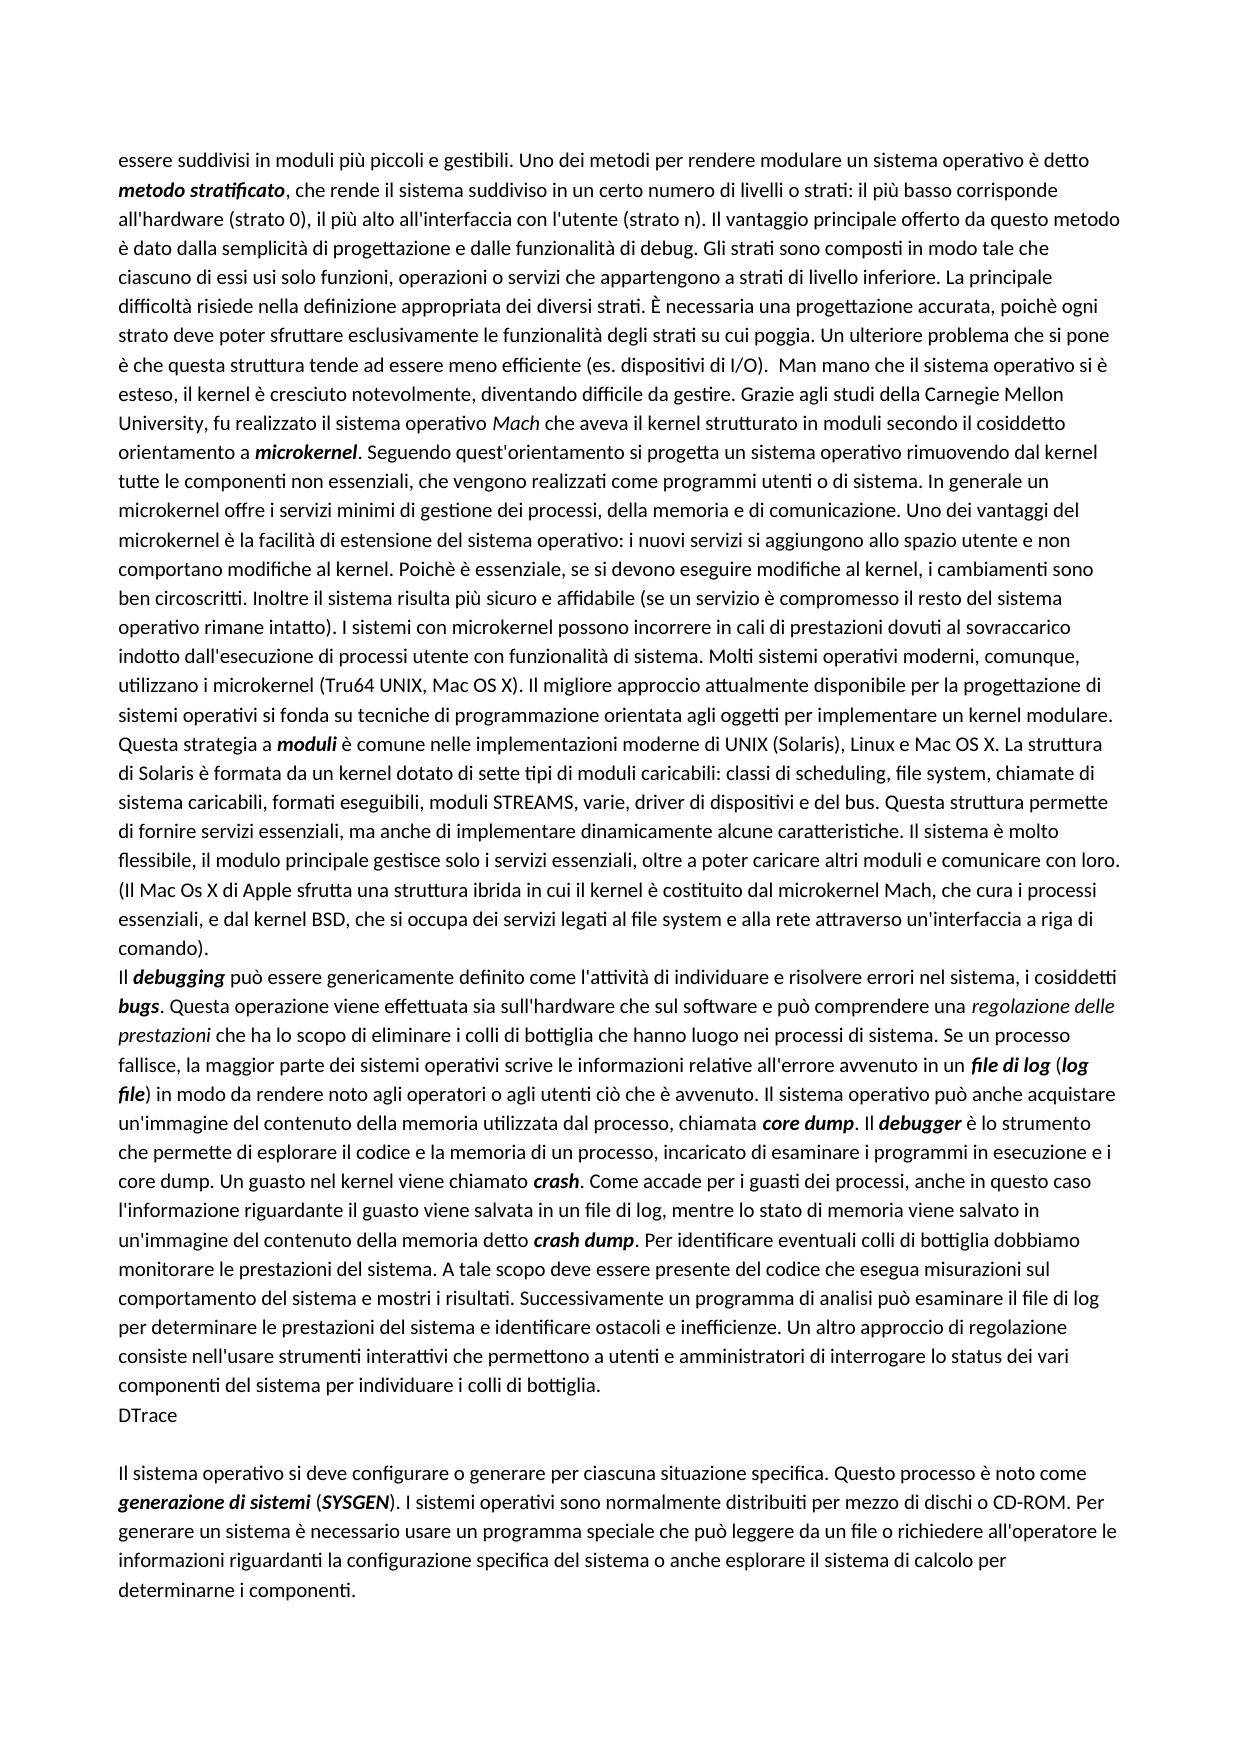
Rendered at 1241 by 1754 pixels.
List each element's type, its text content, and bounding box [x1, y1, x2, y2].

text Il debugging può essere genericamente definito come l'attività di individuare e risolvere errori nel sistema, i cosiddetti bugs. Questa operazione viene effettuata sia sull'hardware che sul software e può comprendere una regolazione delle prestazioni che ha lo scopo di eliminare i colli di bottiglia che hanno luogo nei processi di sistema. Se un processo fallisce, la maggior parte dei sistemi operativi scrive le informazioni relative all'errore avvenuto in un file di log (log file) in modo da rendere noto agli operatori o agli utenti ciò che è avvenuto. Il sistema operativo può anche acquistare un'immagine del contenuto della memoria utilizzata dal processo, chiamata core dump. Il debugger è lo strumento che permette di esplorare il codice e la memoria di un processo, incaricato di esaminare i programmi in esecuzione e i core dump. Un guasto nel kernel viene chiamato crash. Come accade per i guasti dei processi, anche in questo caso l'informazione riguardante il guasto viene salvata in un file di log, mentre lo stato di memoria viene salvato in un'immagine del contenuto della memoria detto crash dump. Per identificare eventuali colli di bottiglia dobbiamo monitorare le prestazioni del sistema. A tale scopo deve essere presente del codice che esegua misurazioni sul comportamento del sistema e mostri i risultati. Successivamente un programma di analisi può esaminare il file di log per determinare le prestazioni del sistema e identificare ostacoli e inefficienze. Un altro approccio di regolazione consiste nell'usare strumenti interattivi che permettono a utenti e amministratori di interrogare lo status dei vari componenti del sistema per individuare i colli di bottiglia. [118, 964, 1122, 1398]
text DTrace [118, 1402, 1122, 1427]
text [118, 148, 1122, 961]
text Il sistema operativo si deve configurare o generare per ciascuna situazione specifica. Questo processo è noto come generazione di sistemi (SYSGEN). I sistemi operativi sono normalmente distribuiti per mezzo di dischi o CD-ROM. Per generare un sistema è necessario usare un programma speciale che può leggere da un file o richiedere all'operatore le informazioni riguardanti la configurazione specifica del sistema o anche esplorare il sistema di calcolo per determinarne i componenti. [118, 1460, 1122, 1602]
